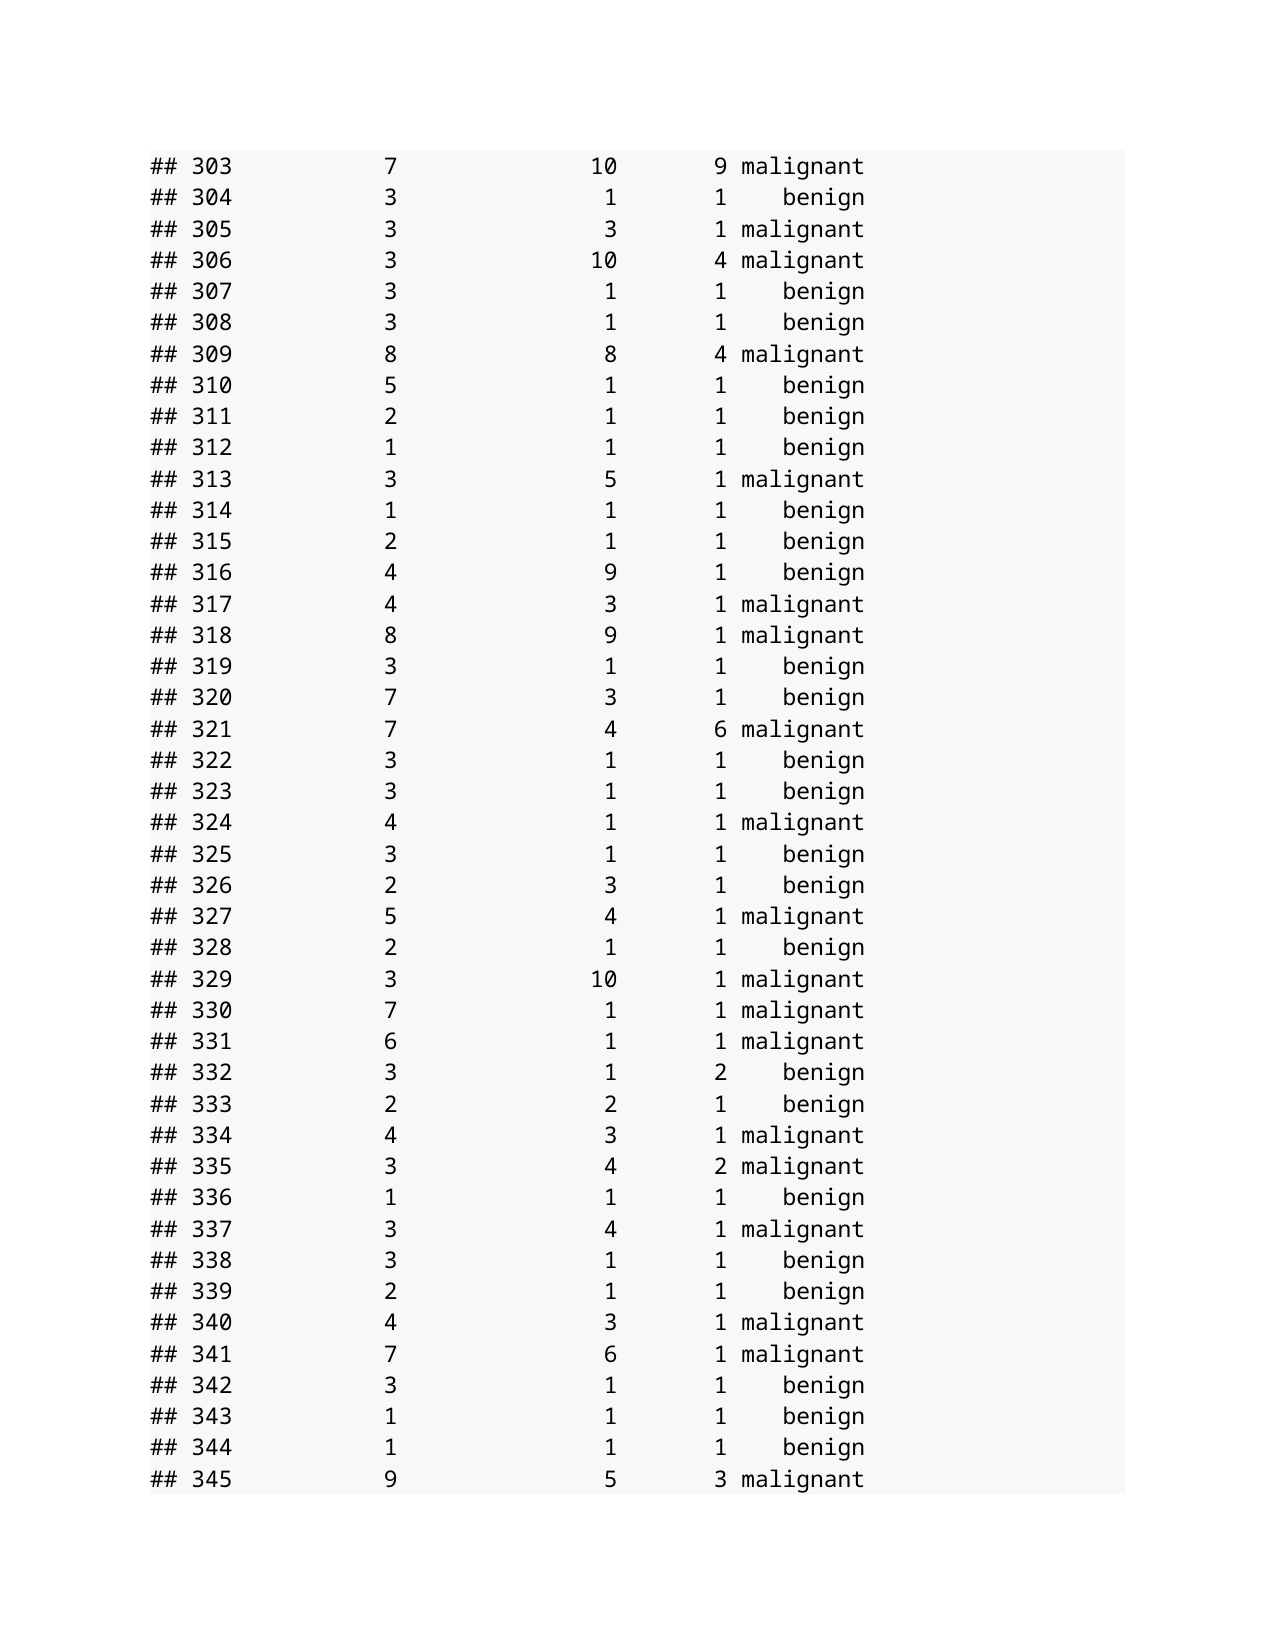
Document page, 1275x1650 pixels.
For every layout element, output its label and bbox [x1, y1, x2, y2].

text [150, 150, 1125, 1494]
